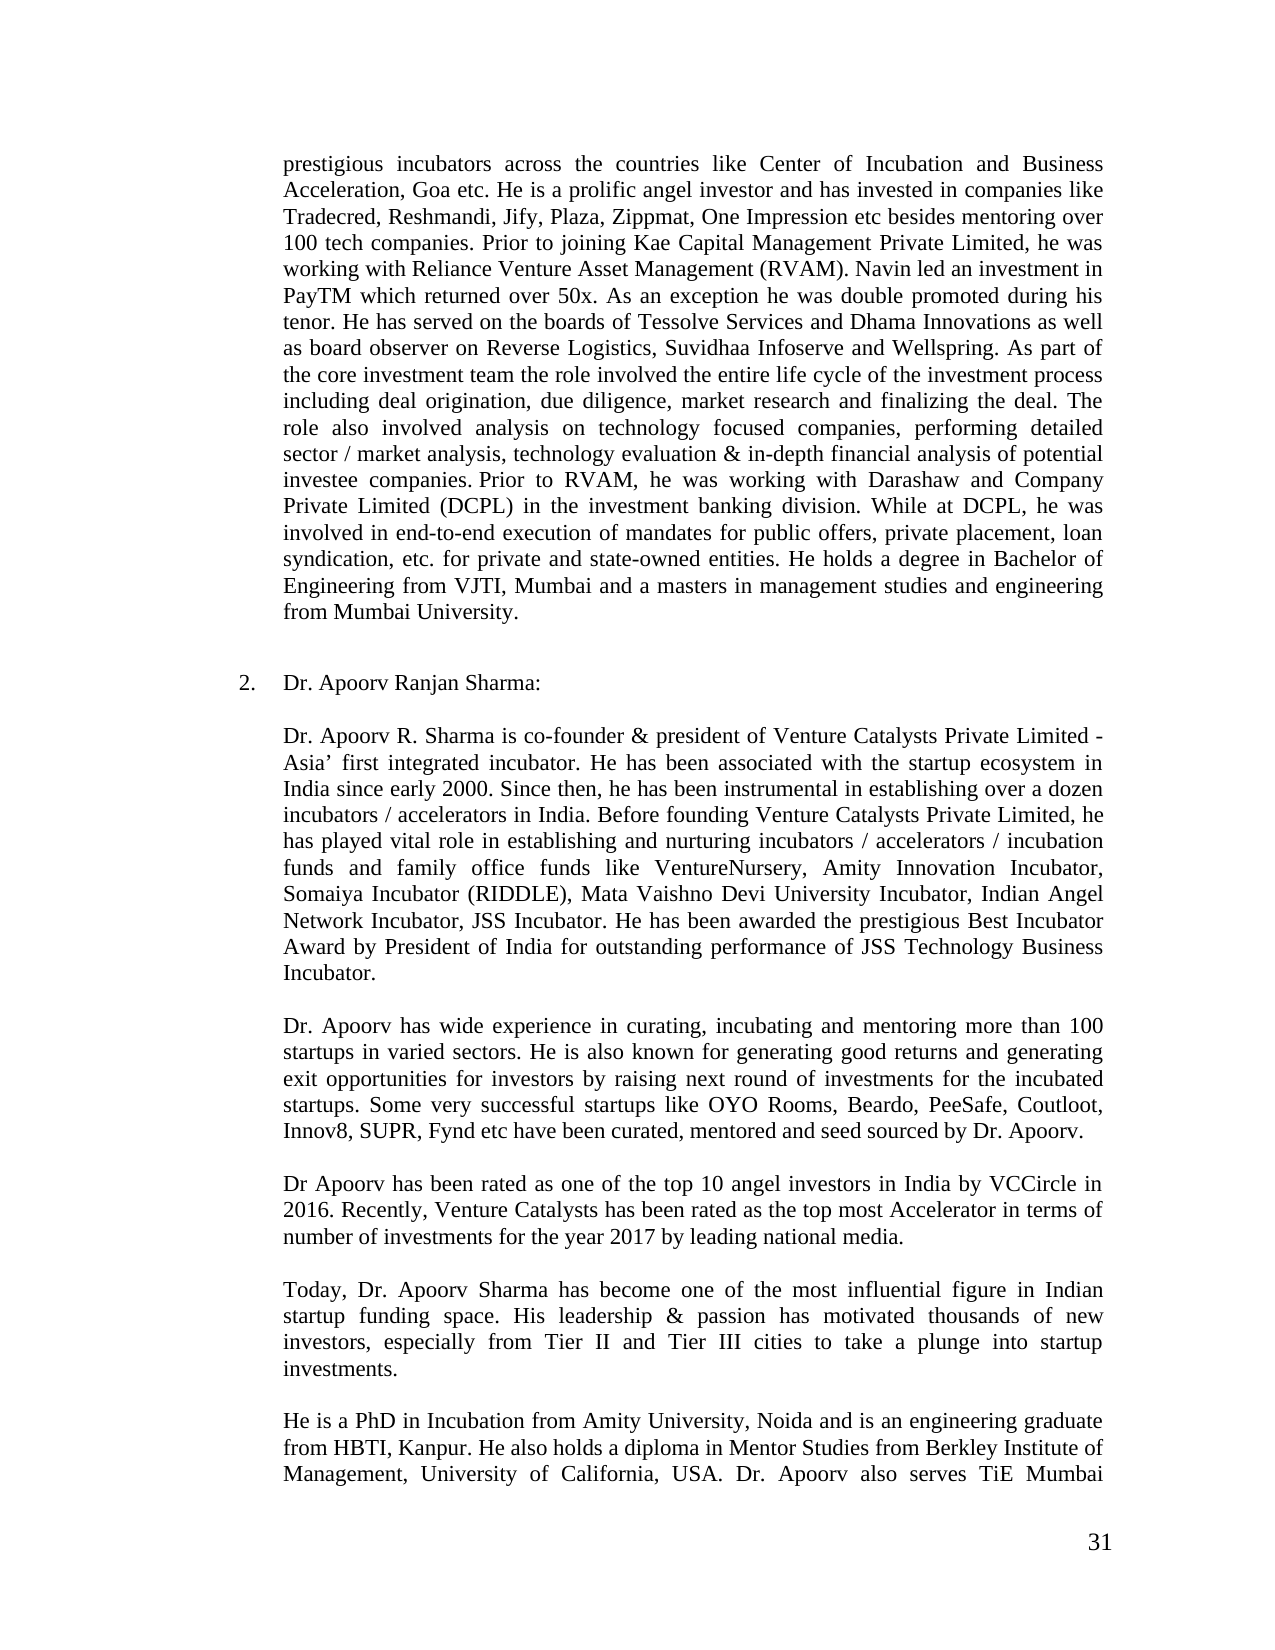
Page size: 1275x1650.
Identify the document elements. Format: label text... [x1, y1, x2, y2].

list Today, Dr. Apoorv Sharma has become one of the most influential figure in Indian startup funding space. His leadership & passion has motivated thousands of new investors, especially from Tier II and Tier III cities to take a plunge into startup investments. [283, 1276, 1105, 1381]
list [283, 150, 1104, 624]
list Dr. Apoorv has wide experience in curating, incubating and mentoring more than 100 startups in varied sectors. He is also known for generating good returns and generating exit opportunities for investors by raising next round of investments for the incubated startups. Some very successful startups like OYO Rooms, Beardo, PeeSafe, Coutloot, Innov8, SUPR, Fynd etc have been curated, mentored and seed sourced by Dr. Apoorv. [283, 1012, 1105, 1144]
list Dr. Apoorv R. Sharma is co-founder & president of Venture Catalysts Private Limited - Asia’ first integrated incubator. He has been associated with the startup ecosystem in India since early 2000. Since then, he has been instrumental in establishing over a dozen incubators / accelerators in India. Before founding Venture Catalysts Private Limited, he has played vital role in establishing and nurturing incubators / accelerators / incubation funds and family office funds like VentureNursery, Amity Innovation Incubator, Somaiya Incubator (RIDDLE), Mata Vaishno Devi University Incubator, Indian Angel Network Incubator, JSS Incubator. He has been awarded the prestigious Best Incubator Award by President of India for outstanding performance of JSS Technology Business Incubator. [283, 722, 1105, 986]
list Dr Apoorv has been rated as one of the top 10 angel investors in India by VCCircle in 2016. Recently, Venture Catalysts has been rated as the top most Accelerator in terms of number of investments for the year 2017 by leading national media. [283, 1170, 1105, 1249]
list Dr. Apoorv Ranjan Sharma: [239, 669, 1105, 696]
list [283, 1407, 1105, 1486]
